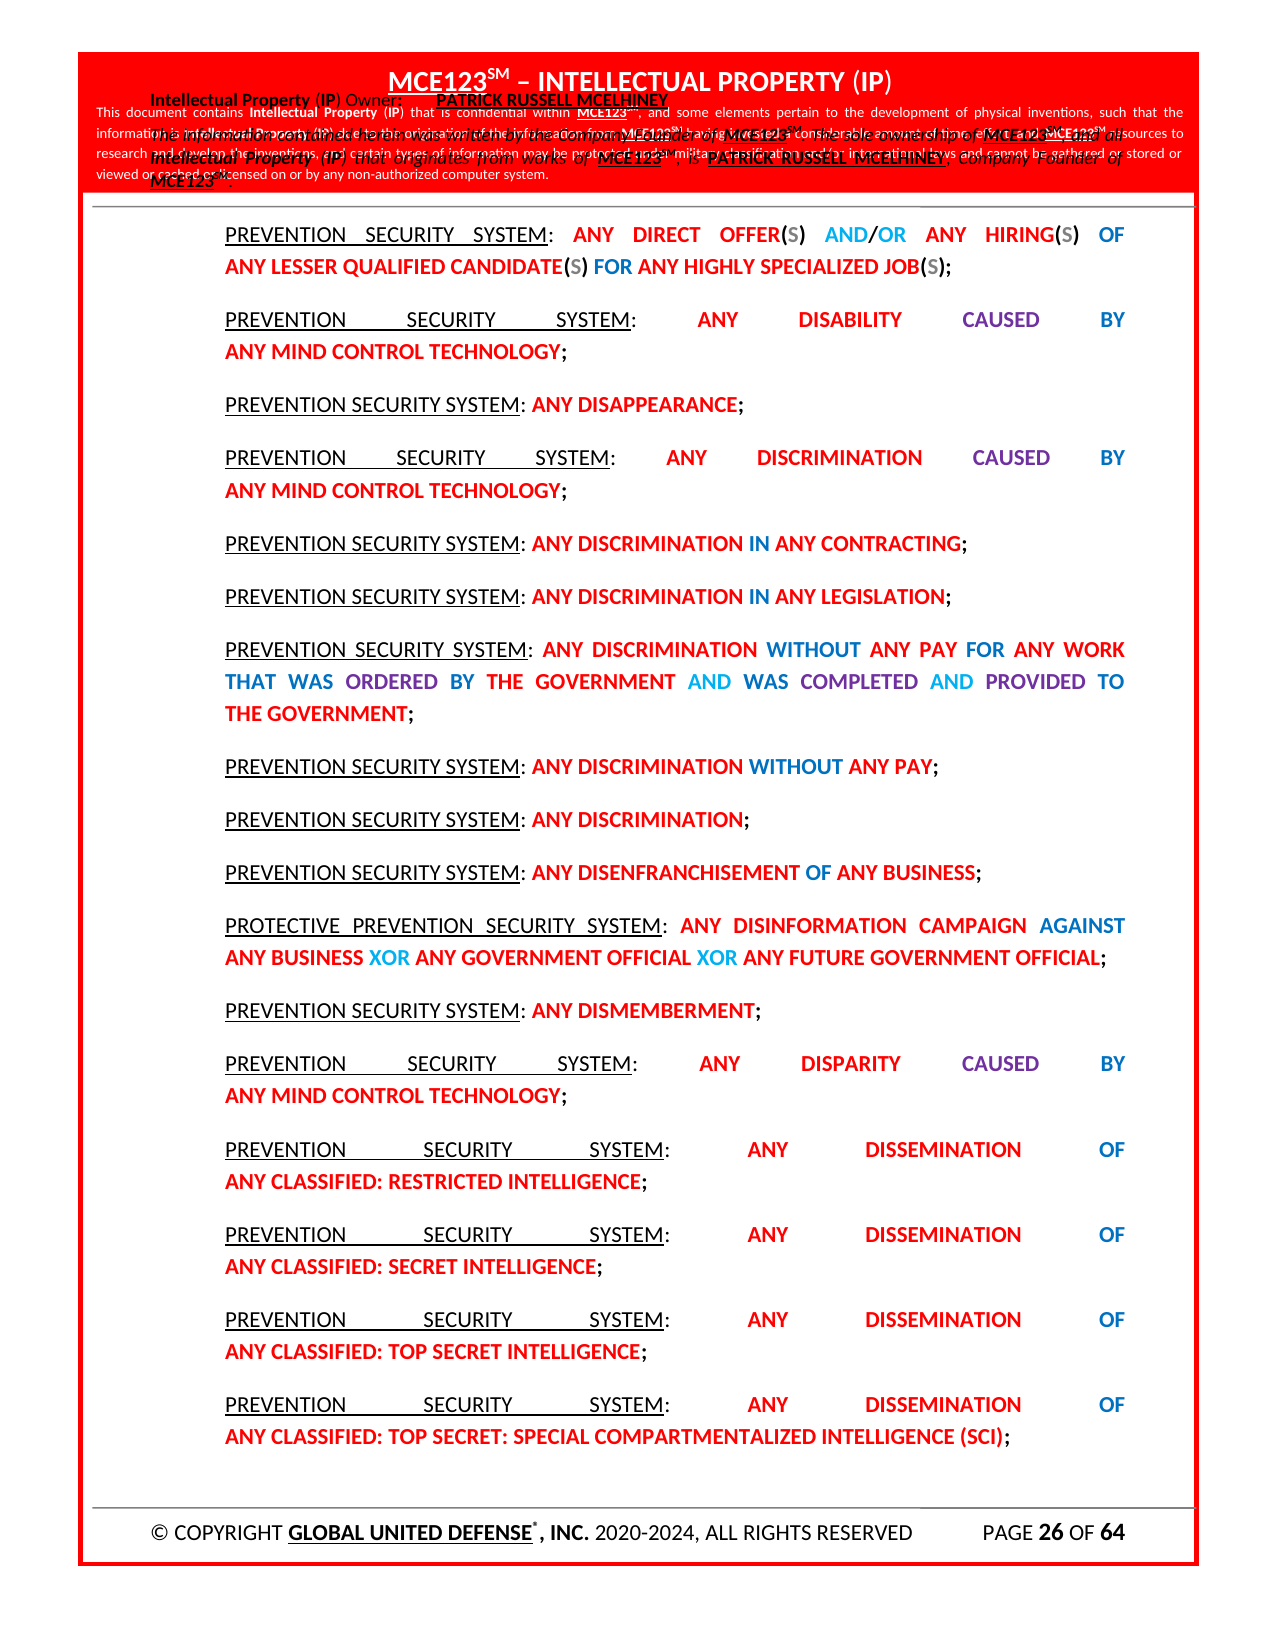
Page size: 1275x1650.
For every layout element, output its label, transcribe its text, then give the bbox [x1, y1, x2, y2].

text PREVENTION SECURITY SYSTEM: ANY DISCRIMINATION CAUSED BY ANY MIND CONTROL TECHNOLOGY; [225, 443, 1125, 504]
text PREVENTION SECURITY SYSTEM: ANY DISSEMINATION OF ANY CLASSIFIED: SECRET INTELLIGENCE; [225, 1220, 1125, 1280]
text PREVENTION SECURITY SYSTEM: ANY DISSEMINATION OF ANY CLASSIFIED: TOP SECRET: SPECIAL COMPARTMENTALIZED INTELLIGENCE (SCI); [225, 1390, 1125, 1451]
text PREVENTION SECURITY SYSTEM: ANY DISCRIMINATION IN ANY LEGISLATION; [225, 582, 1125, 610]
text PROTECTIVE PREVENTION SECURITY SYSTEM: ANY DISINFORMATION CAMPAIGN AGAINST ANY BUSINESS XOR ANY GOVERNMENT OFFICIAL XOR ANY FUTURE GOVERNMENT OFFICIAL; [225, 911, 1125, 971]
text PREVENTION SECURITY SYSTEM: ANY DISSEMINATION OF ANY CLASSIFIED: RESTRICTED INTELLIGENCE; [225, 1135, 1125, 1195]
text PREVENTION SECURITY SYSTEM: ANY DISCRIMINATION; [225, 805, 1125, 833]
text PREVENTION SECURITY SYSTEM: ANY DISENFRANCHISEMENT OF ANY BUSINESS; [225, 858, 1125, 886]
text PREVENTION SECURITY SYSTEM: ANY DIRECT OFFER(S) AND/OR ANY HIRING(S) OF ANY LESSER QUALIFIED CANDIDATE(S) FOR ANY HIGHLY SPECIALIZED JOB(S); [225, 220, 1125, 280]
text PREVENTION SECURITY SYSTEM: ANY DISCRIMINATION IN ANY CONTRACTING; [225, 529, 1125, 557]
text PREVENTION SECURITY SYSTEM: ANY DISCRIMINATION WITHOUT ANY PAY FOR ANY WORK THAT WAS ORDERED BY THE GOVERNMENT AND WAS COMPLETED AND PROVIDED TO THE GOVERNMENT; [225, 635, 1125, 727]
text PREVENTION SECURITY SYSTEM: ANY DISABILITY CAUSED BY ANY MIND CONTROL TECHNOLOGY; [225, 305, 1125, 366]
text PREVENTION SECURITY SYSTEM: ANY DISPARITY CAUSED BY ANY MIND CONTROL TECHNOLOGY; [225, 1049, 1125, 1110]
text PREVENTION SECURITY SYSTEM: ANY DISMEMBERMENT; [225, 996, 1125, 1024]
text PREVENTION SECURITY SYSTEM: ANY DISAPPEARANCE; [225, 391, 1125, 418]
text PREVENTION SECURITY SYSTEM: ANY DISSEMINATION OF ANY CLASSIFIED: TOP SECRET INTELLIGENCE; [225, 1305, 1125, 1365]
text PREVENTION SECURITY SYSTEM: ANY DISCRIMINATION WITHOUT ANY PAY; [225, 752, 1125, 780]
